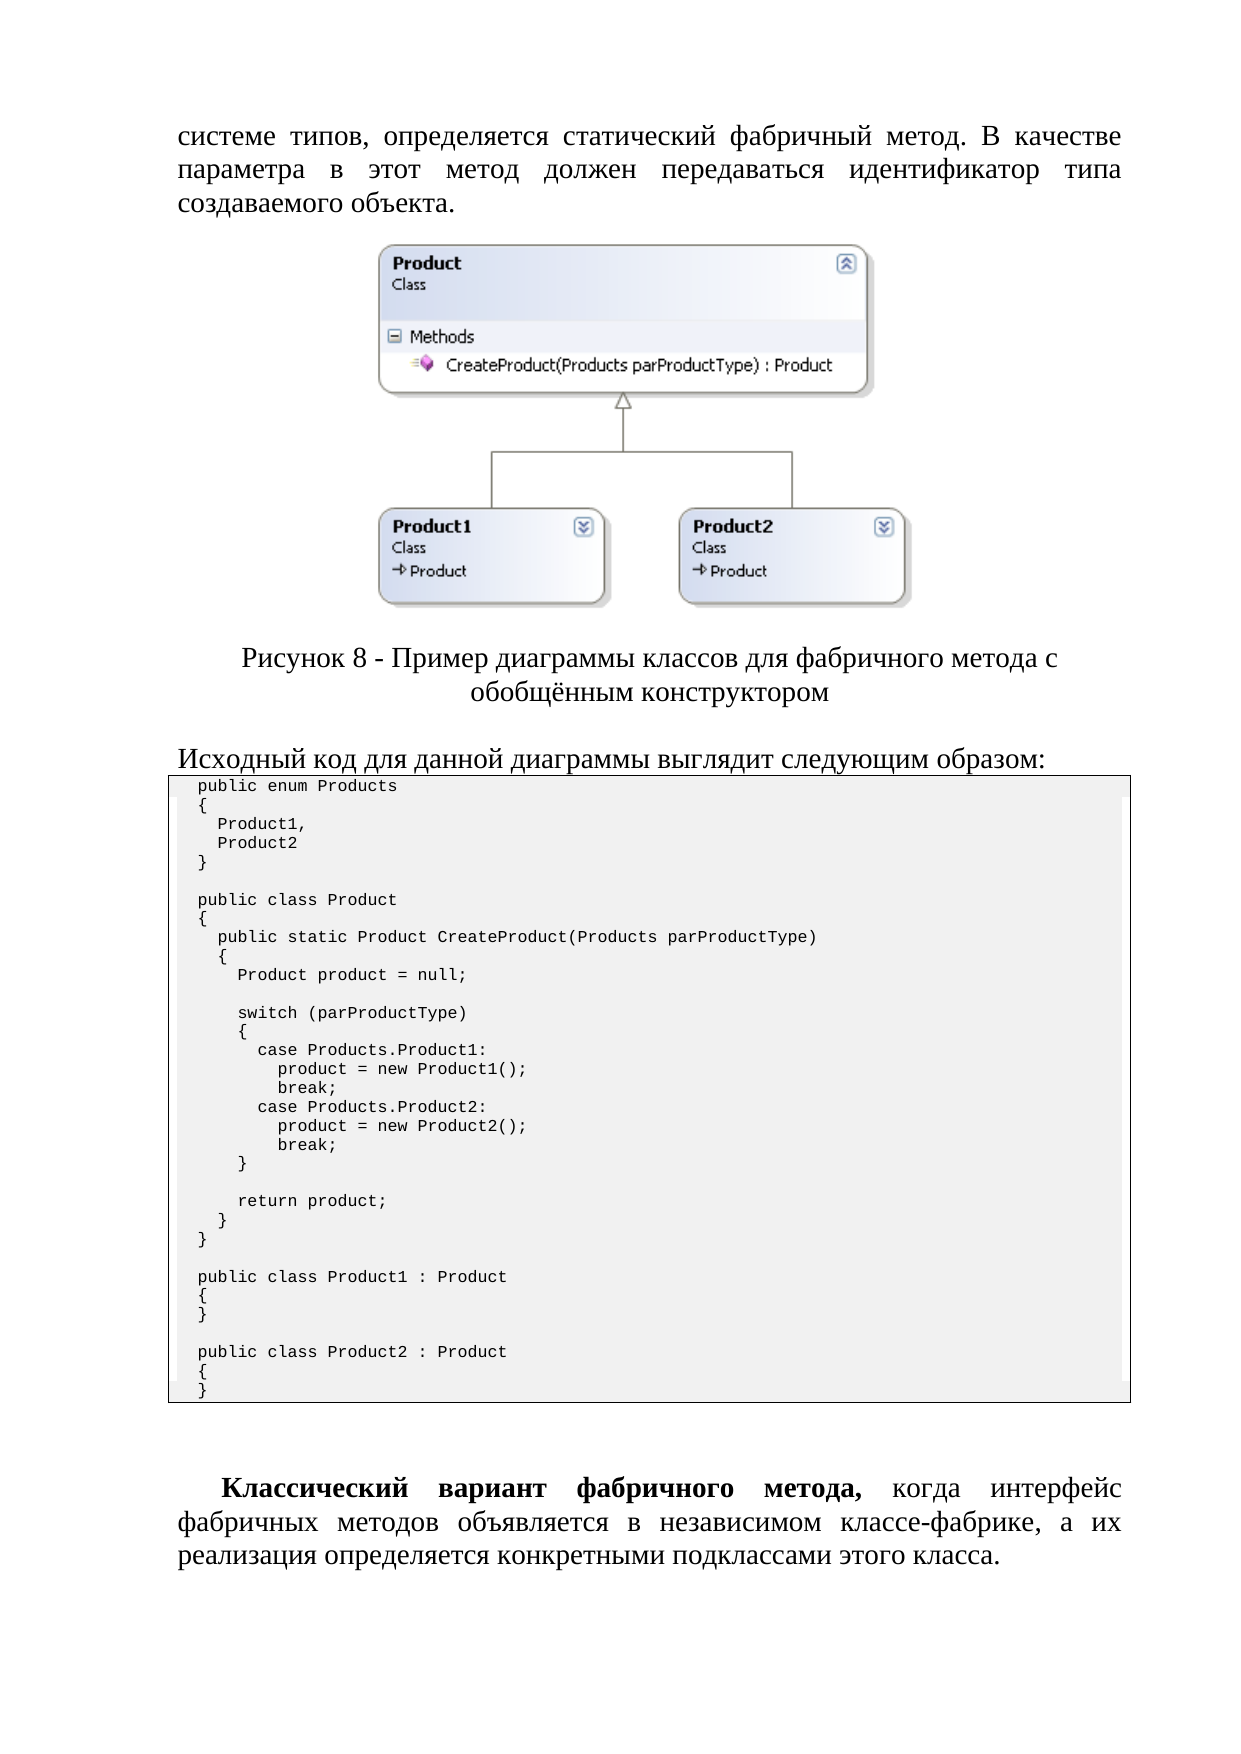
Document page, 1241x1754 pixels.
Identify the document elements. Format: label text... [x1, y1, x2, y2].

text break; [177, 1136, 1122, 1155]
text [177, 118, 1122, 219]
text { [177, 948, 1122, 966]
text public static Product CreateProduct(Products parProductType) [177, 929, 1122, 948]
text { [177, 1023, 1122, 1042]
text return product; [177, 1193, 1122, 1212]
text } [177, 853, 1122, 872]
text product = new Product1(); [177, 1061, 1122, 1079]
picture [341, 218, 959, 641]
text Рисунок 8 - Пример диаграммы классов для фабричного метода с обобщённым конструктором [177, 641, 1122, 708]
text { [177, 910, 1122, 929]
text case Products.Product2: [177, 1098, 1122, 1117]
text public class Product2 : Product [177, 1343, 1122, 1362]
text } [177, 1306, 1122, 1325]
text { [177, 1362, 1122, 1378]
text break; [177, 1079, 1122, 1098]
text public class Product [177, 891, 1122, 910]
text { [177, 797, 1122, 816]
text { [177, 1287, 1122, 1306]
text Product2 [177, 834, 1122, 853]
text Product product = null; [177, 966, 1122, 985]
text Product1, [177, 816, 1122, 834]
text } [177, 1155, 1122, 1174]
text } [169, 1378, 1130, 1402]
text public class Product1 : Product [177, 1268, 1122, 1287]
text switch (parProductType) [177, 1004, 1122, 1023]
text } [177, 1212, 1122, 1230]
text product = new Product2(); [177, 1117, 1122, 1136]
text case Products.Product1: [177, 1042, 1122, 1061]
text Классический вариант фабричного метода, когда интерфейс фабричных методов объявляется в независимом классе-фабрике, а их реализация определяется конкретными подклассами этого класса. [177, 1470, 1122, 1571]
text public enum Products [169, 776, 1130, 797]
text Исходный код для данной диаграммы выглядит следующим образом: [177, 741, 1122, 775]
text } [177, 1230, 1122, 1249]
